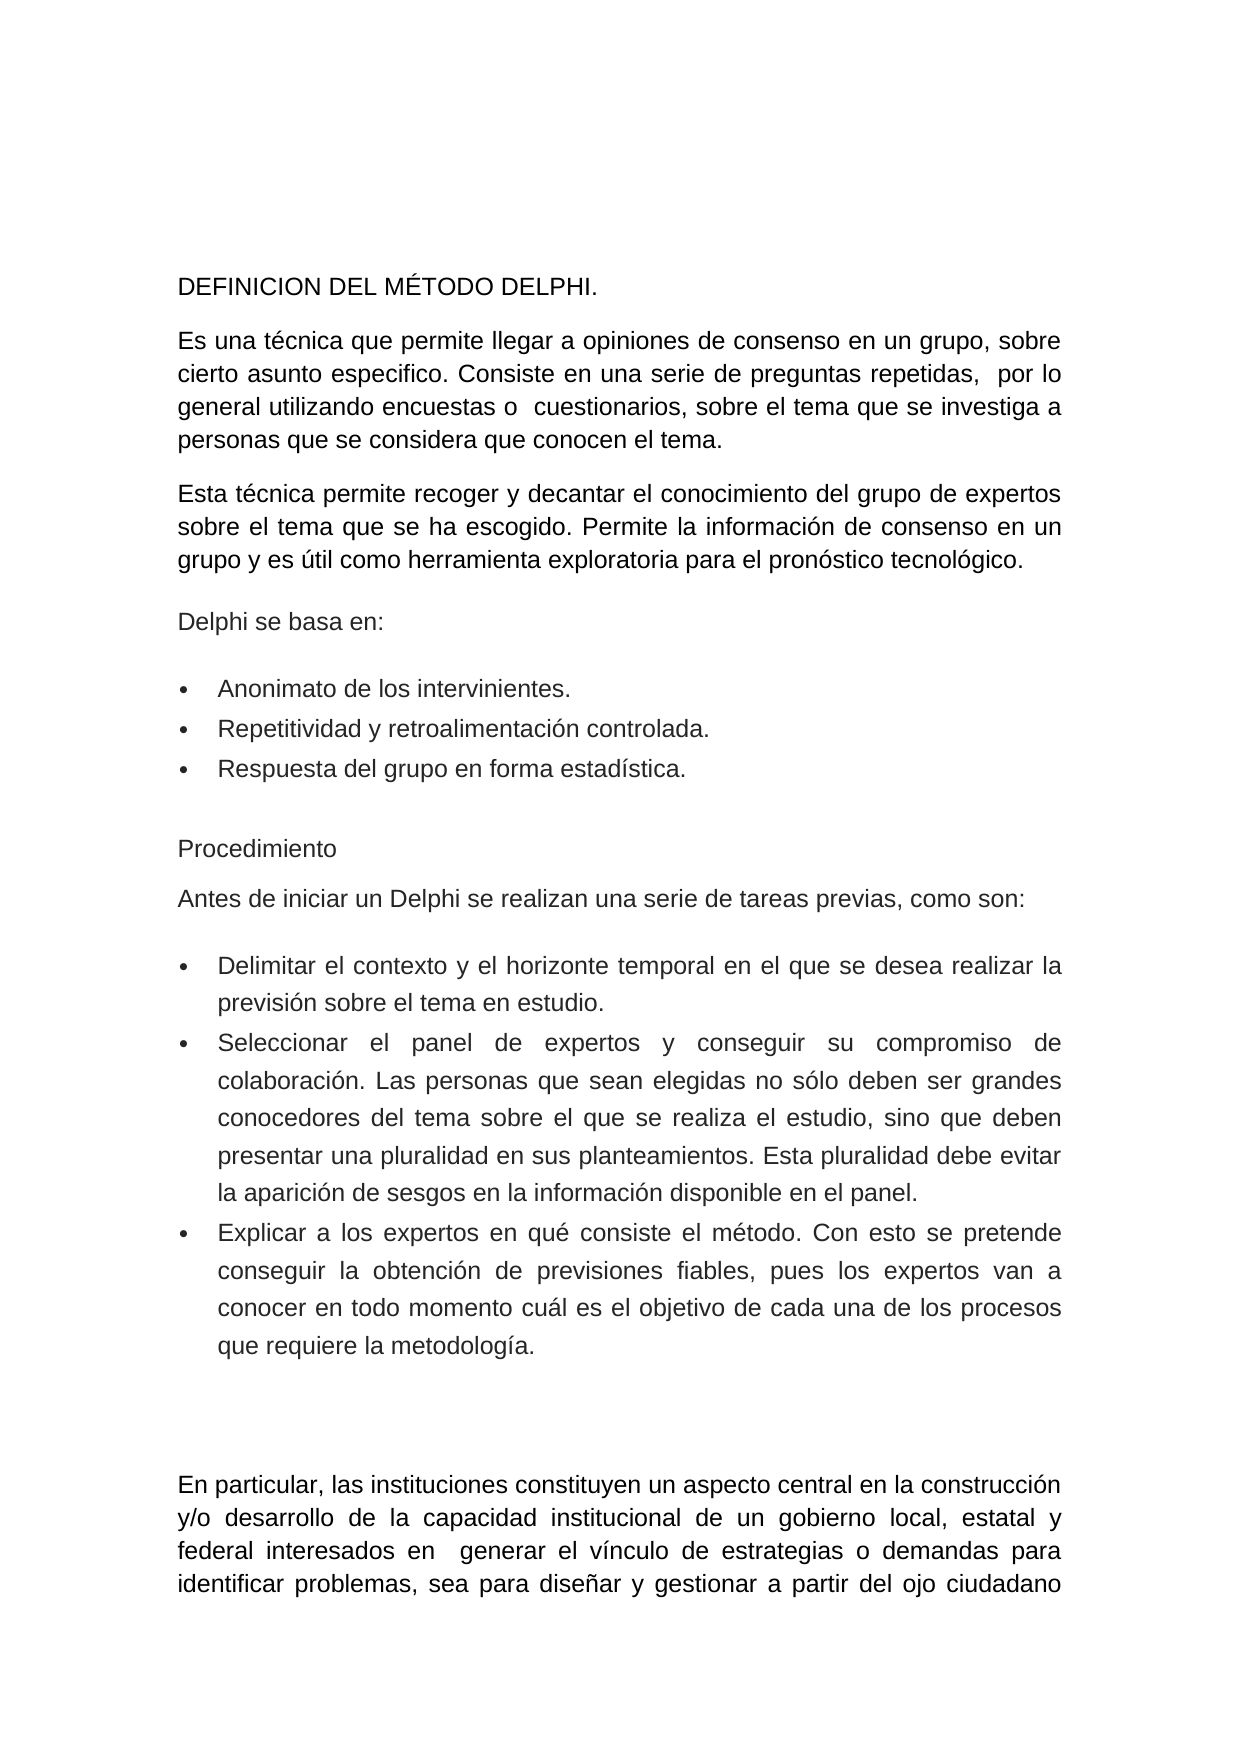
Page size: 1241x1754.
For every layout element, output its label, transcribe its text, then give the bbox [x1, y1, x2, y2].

list Respuesta del grupo en forma estadística. [180, 745, 1063, 783]
list Repetitividad y retroalimentación controlada. [180, 705, 1063, 743]
text Antes de iniciar un Delphi se realizan una serie de tareas previas, como son: [177, 875, 1063, 913]
text Delphi se basa en: [177, 598, 1063, 636]
text DEFINICION DEL MÉTODO DELPHI. [177, 272, 1063, 301]
list Seleccionar el panel de expertos y conseguir su compromiso de colaboración. Las personas que sean elegidas no sólo deben ser grandes conocedores del tema sobre el que se realiza el estudio, sino que deben presentar una pluralidad en sus planteamientos. Esta pluralidad debe evitar la aparición de sesgos en la información disponible en el panel. [180, 1019, 1063, 1207]
list Explicar a los expertos en qué consiste el método. Con esto se pretende conseguir la obtención de previsiones fiables, pues los expertos van a conocer en todo momento cuál es el objetivo de cada una de los procesos que requiere la metodología. [180, 1209, 1063, 1359]
text Es una técnica que permite llegar a opiniones de consenso en un grupo, sobre cierto asunto especifico. Consiste en una serie de preguntas repetidas, por lo general utilizando encuestas o cuestionarios, sobre el tema que se investiga a personas que se considera que conocen el tema. [177, 326, 1063, 453]
list Delimitar el contexto y el horizonte temporal en el que se desea realizar la previsión sobre el tema en estudio. [180, 942, 1063, 1017]
text Esta técnica permite recoger y decantar el conocimiento del grupo de expertos sobre el tema que se ha escogido. Permite la información de consenso en un grupo y es útil como herramienta exploratoria para el pronóstico tecnológico. [177, 479, 1063, 573]
text Procedimiento [177, 825, 1063, 863]
list Anonimato de los intervinientes. [180, 665, 1063, 703]
